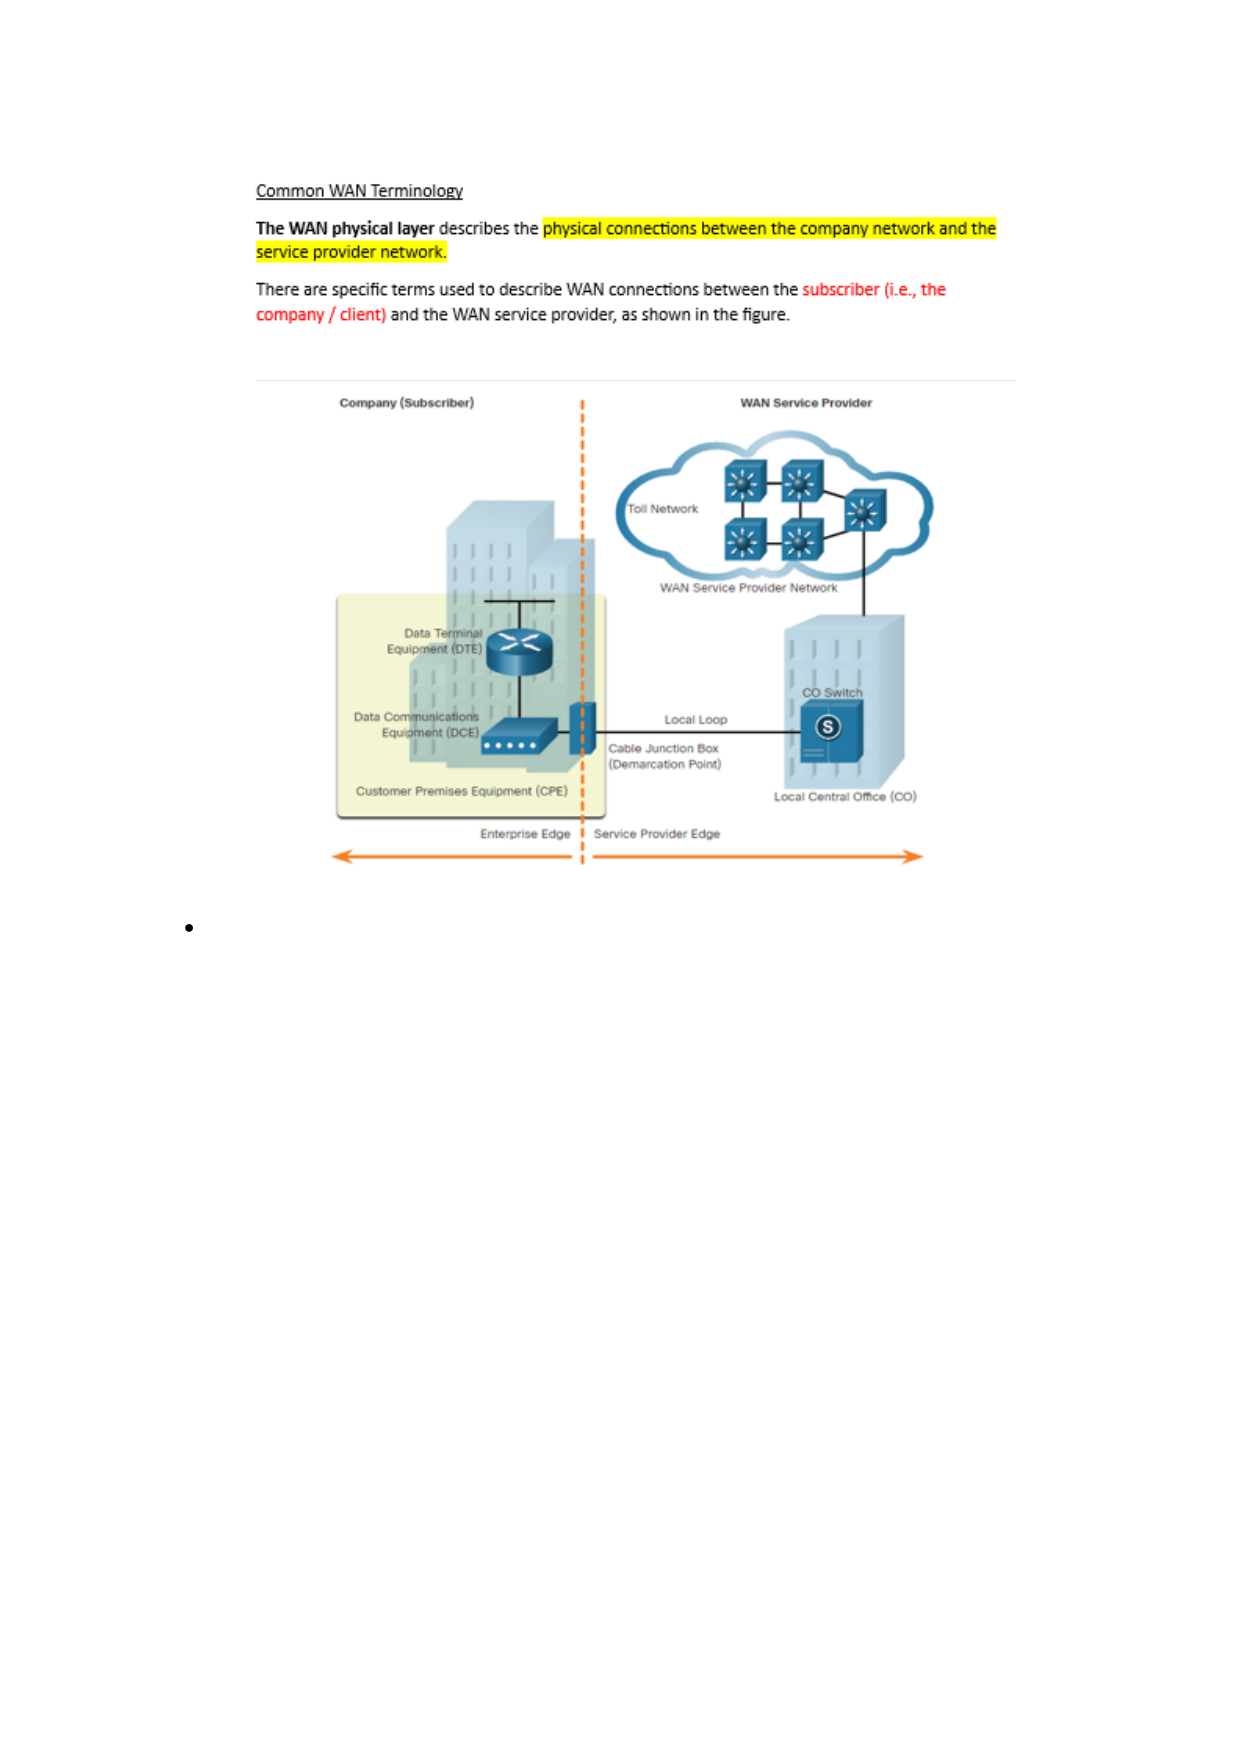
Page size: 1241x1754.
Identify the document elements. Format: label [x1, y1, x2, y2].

picture [222, 147, 1050, 937]
